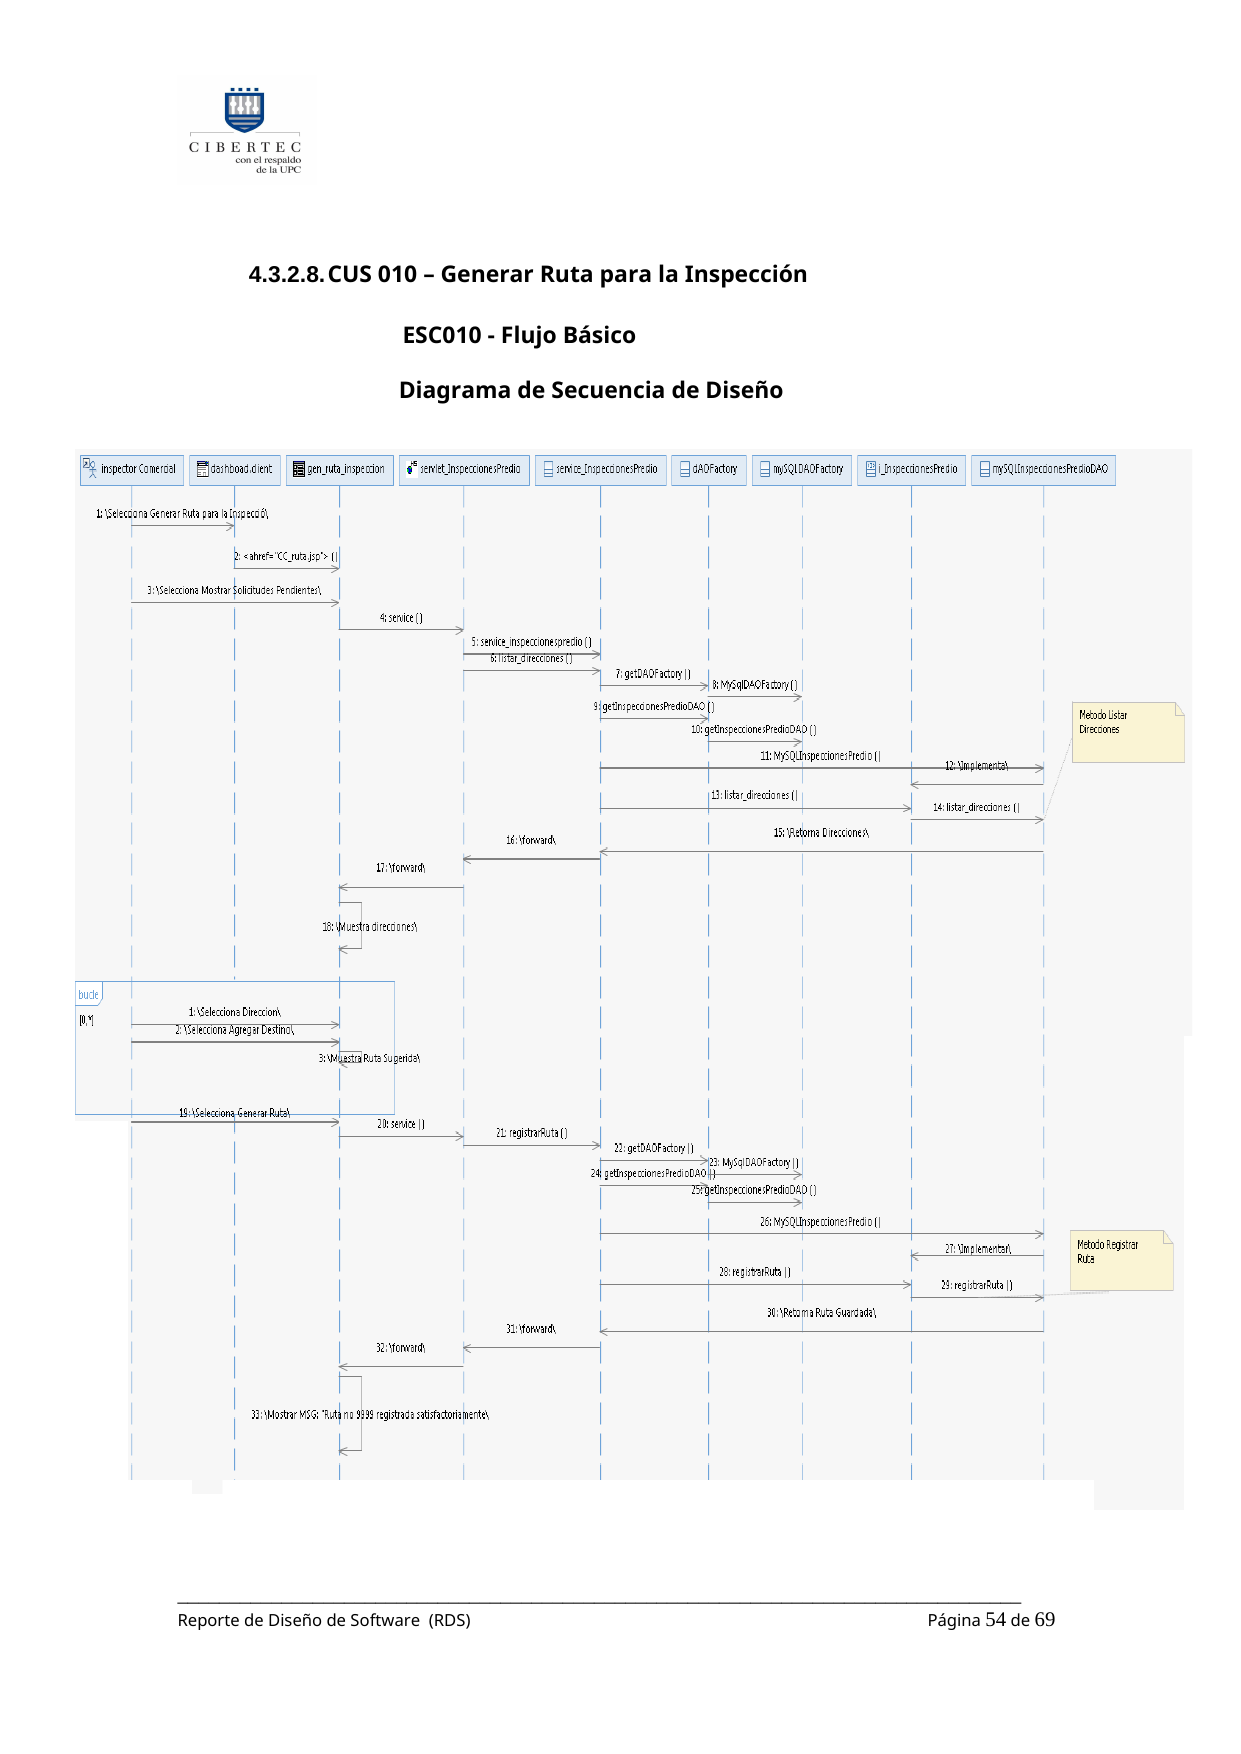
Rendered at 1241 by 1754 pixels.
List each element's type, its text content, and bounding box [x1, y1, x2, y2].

text Diagrama de Secuencia de Diseño [398, 374, 1063, 406]
list CUS 010 – Generar Ruta para la Inspección [177, 257, 1063, 289]
picture [177, 75, 317, 185]
picture [70, 449, 1193, 1510]
text ESC010 - Flujo Básico [400, 319, 1063, 350]
